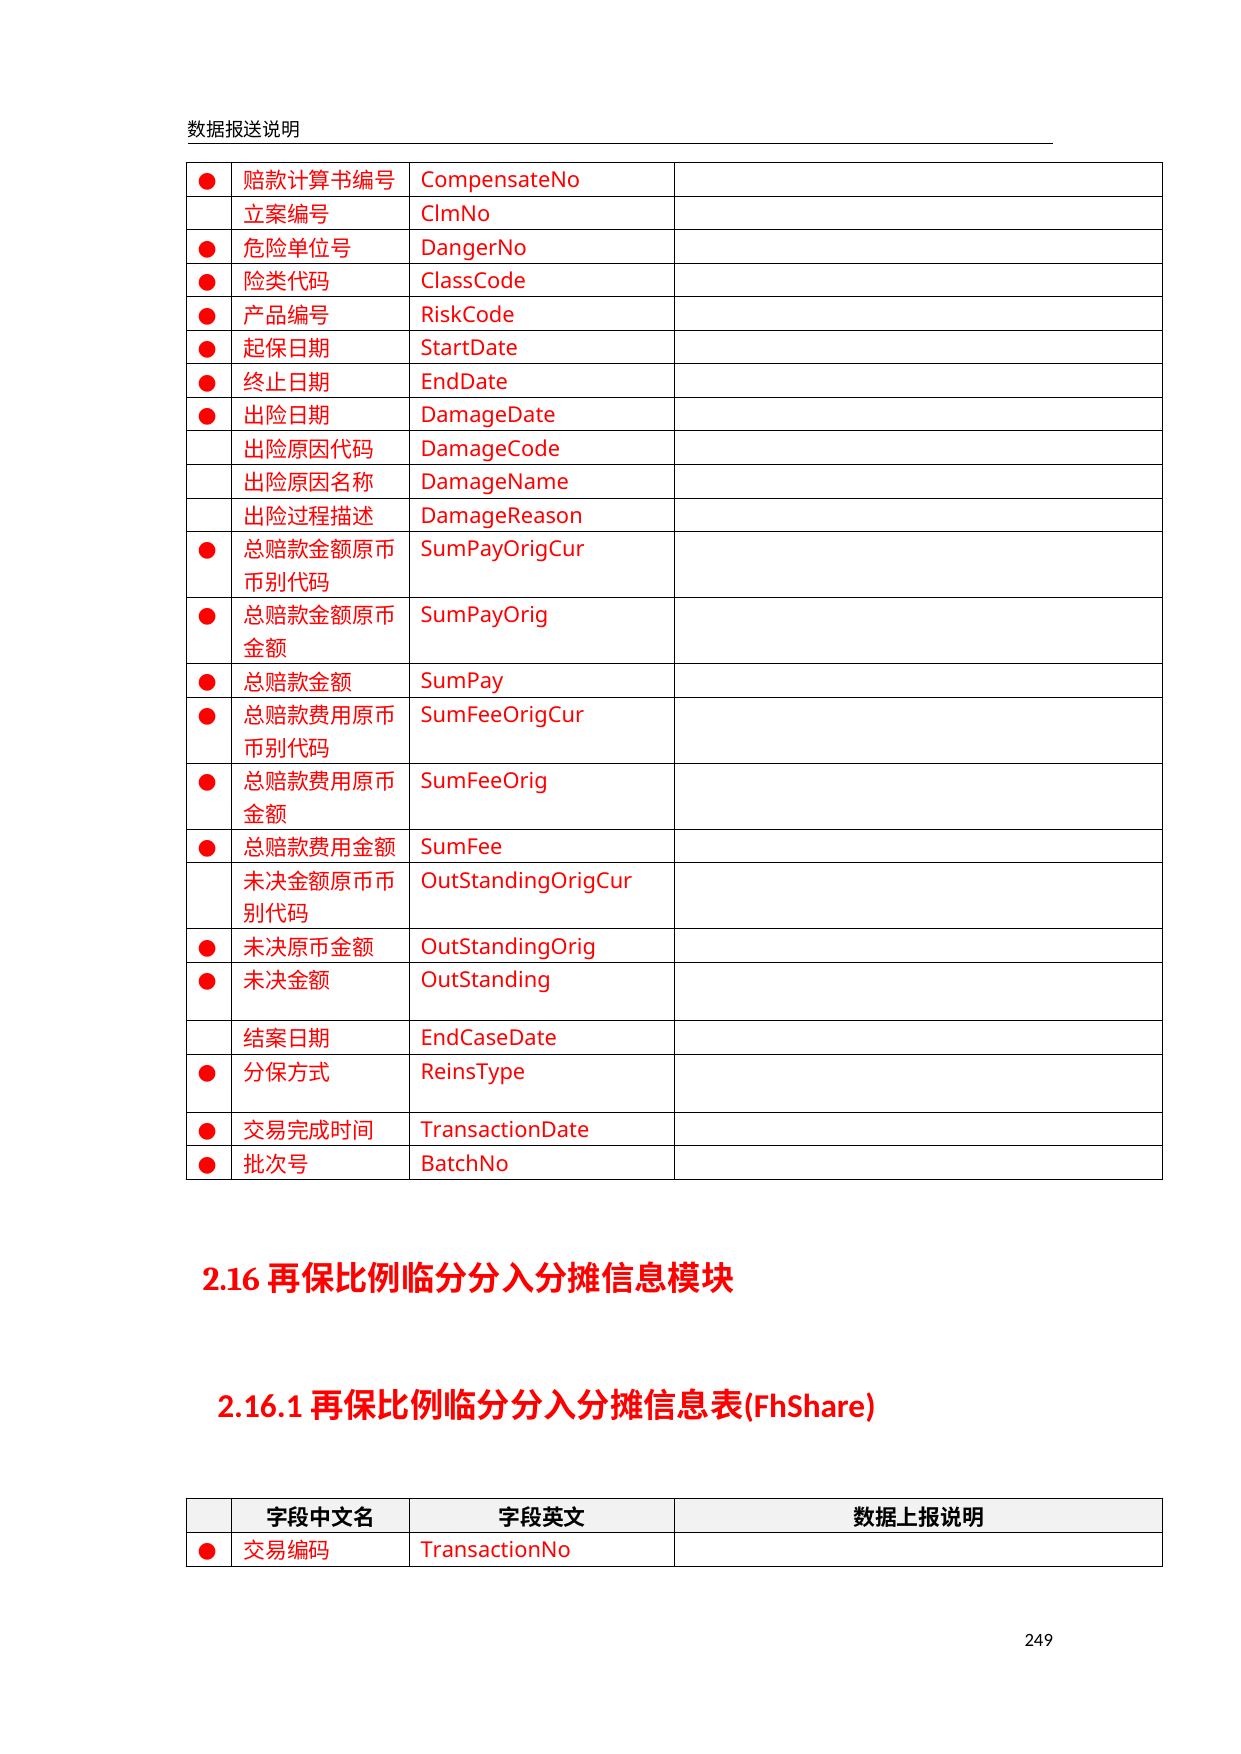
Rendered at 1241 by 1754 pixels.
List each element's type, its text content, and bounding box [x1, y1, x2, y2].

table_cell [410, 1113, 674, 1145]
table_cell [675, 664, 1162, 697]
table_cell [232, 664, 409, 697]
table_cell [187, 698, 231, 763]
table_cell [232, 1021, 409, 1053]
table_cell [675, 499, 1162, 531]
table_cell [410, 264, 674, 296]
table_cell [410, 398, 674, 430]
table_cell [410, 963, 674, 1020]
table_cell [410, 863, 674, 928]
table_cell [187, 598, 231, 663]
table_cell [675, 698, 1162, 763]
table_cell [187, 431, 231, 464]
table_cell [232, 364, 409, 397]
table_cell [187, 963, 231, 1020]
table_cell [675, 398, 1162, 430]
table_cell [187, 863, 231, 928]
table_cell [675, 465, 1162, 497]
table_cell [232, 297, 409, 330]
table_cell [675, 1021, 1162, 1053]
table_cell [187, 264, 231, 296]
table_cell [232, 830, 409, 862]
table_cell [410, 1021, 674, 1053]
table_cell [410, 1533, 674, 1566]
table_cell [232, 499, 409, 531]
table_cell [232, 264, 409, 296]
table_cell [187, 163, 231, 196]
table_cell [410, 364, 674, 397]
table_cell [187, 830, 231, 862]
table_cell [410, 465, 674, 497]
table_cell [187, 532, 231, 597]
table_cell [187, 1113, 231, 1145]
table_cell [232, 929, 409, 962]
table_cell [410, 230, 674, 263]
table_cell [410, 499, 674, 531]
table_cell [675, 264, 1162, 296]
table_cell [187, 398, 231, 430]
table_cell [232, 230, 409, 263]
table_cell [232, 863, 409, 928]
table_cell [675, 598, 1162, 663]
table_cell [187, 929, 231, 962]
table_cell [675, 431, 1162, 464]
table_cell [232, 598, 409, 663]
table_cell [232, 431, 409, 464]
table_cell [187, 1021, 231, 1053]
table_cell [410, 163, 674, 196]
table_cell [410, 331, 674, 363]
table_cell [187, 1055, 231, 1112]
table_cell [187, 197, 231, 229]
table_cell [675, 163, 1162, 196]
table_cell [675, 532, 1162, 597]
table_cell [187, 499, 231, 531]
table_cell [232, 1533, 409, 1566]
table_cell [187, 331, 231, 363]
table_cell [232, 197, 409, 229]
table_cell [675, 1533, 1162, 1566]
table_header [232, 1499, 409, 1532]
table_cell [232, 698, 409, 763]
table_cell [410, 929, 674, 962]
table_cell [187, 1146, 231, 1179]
subtitle 再保比例临分分入分摊信息表(FhShare) [217, 1370, 1053, 1435]
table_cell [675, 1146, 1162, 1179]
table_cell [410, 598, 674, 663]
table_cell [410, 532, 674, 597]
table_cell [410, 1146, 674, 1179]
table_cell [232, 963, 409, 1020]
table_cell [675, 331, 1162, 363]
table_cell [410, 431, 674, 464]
subtitle 再保比例临分分入分摊信息模块 [202, 1243, 1053, 1308]
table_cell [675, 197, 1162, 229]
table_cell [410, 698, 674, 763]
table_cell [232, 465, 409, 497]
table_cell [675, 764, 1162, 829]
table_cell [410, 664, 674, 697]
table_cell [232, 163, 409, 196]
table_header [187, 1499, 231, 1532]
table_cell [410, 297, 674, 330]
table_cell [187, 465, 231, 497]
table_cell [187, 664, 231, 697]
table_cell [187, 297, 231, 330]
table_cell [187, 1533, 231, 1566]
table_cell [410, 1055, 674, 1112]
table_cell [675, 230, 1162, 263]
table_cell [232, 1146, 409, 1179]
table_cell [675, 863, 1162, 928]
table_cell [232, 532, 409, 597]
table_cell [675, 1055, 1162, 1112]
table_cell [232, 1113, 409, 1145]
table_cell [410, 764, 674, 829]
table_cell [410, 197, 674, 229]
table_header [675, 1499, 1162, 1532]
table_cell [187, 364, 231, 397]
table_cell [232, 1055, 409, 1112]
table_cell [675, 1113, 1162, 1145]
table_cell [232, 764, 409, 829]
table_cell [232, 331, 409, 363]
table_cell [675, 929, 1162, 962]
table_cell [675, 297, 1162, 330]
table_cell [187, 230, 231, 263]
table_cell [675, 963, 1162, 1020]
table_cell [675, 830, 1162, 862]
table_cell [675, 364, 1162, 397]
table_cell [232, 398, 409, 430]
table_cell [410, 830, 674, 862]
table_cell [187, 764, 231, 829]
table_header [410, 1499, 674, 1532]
